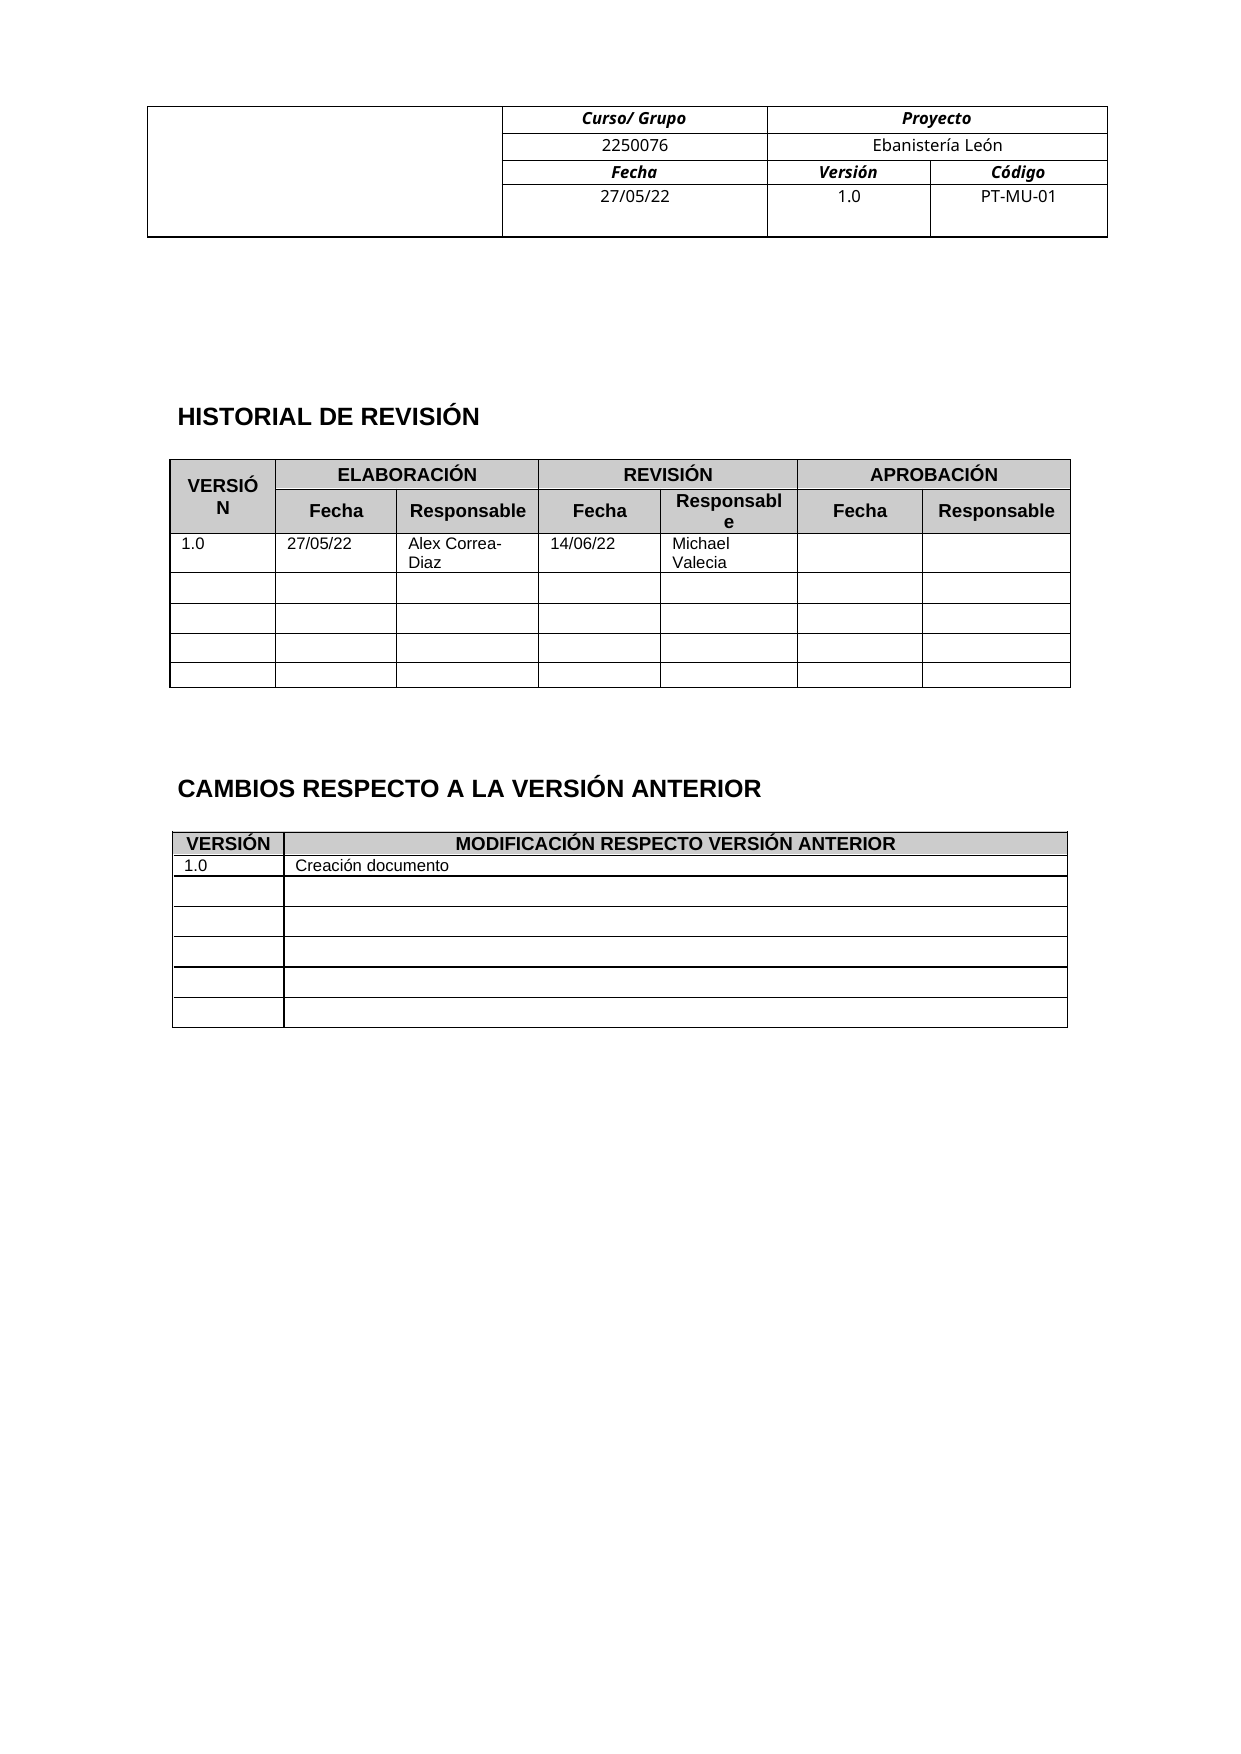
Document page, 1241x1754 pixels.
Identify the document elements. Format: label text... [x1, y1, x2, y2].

table_cell Fecha [276, 490, 396, 533]
table_cell [923, 573, 1070, 603]
table_cell [171, 604, 275, 632]
table_cell Creación documento [285, 856, 1067, 875]
text HISTORIAL DE REVISIÓN [177, 402, 1063, 431]
table_cell [661, 663, 797, 687]
table_cell [923, 604, 1070, 632]
table_cell [539, 573, 660, 603]
table_cell [173, 998, 283, 1027]
table_cell [173, 937, 283, 966]
table_cell [173, 907, 283, 936]
table_cell [539, 634, 660, 662]
table_cell [923, 534, 1070, 572]
table_cell [276, 634, 396, 662]
table_cell [397, 604, 538, 632]
table_cell [171, 573, 275, 603]
table_cell [661, 573, 797, 603]
table_header VERSIÓN [171, 460, 275, 533]
table_header APROBACIÓN [798, 460, 1070, 488]
table_cell Responsable [923, 490, 1070, 533]
table_cell [173, 876, 283, 906]
table_cell [276, 663, 396, 687]
table_cell [539, 663, 660, 687]
table_cell [798, 604, 922, 632]
table_cell [173, 967, 283, 996]
table_cell [798, 534, 922, 572]
table_header REVISIÓN [539, 460, 797, 488]
table_cell [171, 663, 275, 687]
table_cell 1.0 [171, 534, 275, 572]
table_cell [285, 937, 1067, 966]
table_cell [923, 663, 1070, 687]
table_cell Fecha [539, 490, 660, 533]
table_cell [798, 634, 922, 662]
text CAMBIOS RESPECTO A LA VERSIÓN ANTERIOR [177, 774, 1063, 803]
table_cell Michael Valecia [661, 534, 797, 572]
table_cell [285, 998, 1067, 1027]
table_cell Alex Correa-Diaz [397, 534, 538, 572]
table_cell Responsable [397, 490, 538, 533]
table_cell [798, 663, 922, 687]
table_header MODIFICACIÓN RESPECTO VERSIÓN ANTERIOR [285, 833, 1067, 854]
table_cell [397, 634, 538, 662]
table_cell [171, 634, 275, 662]
table_cell [285, 877, 1067, 906]
table_cell 1.0 [173, 856, 283, 875]
table_cell Fecha [798, 490, 922, 533]
table_cell Responsable [661, 490, 797, 533]
table_cell [276, 604, 396, 632]
table_cell [661, 604, 797, 632]
table_cell [276, 573, 396, 603]
table_cell [285, 907, 1067, 936]
table_cell 27/05/22 [276, 534, 396, 572]
table_cell [923, 634, 1070, 662]
table_cell [397, 663, 538, 687]
table_header VERSIÓN [173, 833, 283, 854]
table_cell [798, 573, 922, 603]
table_cell 14/06/22 [539, 534, 660, 572]
table_cell [285, 968, 1067, 996]
table_cell [397, 573, 538, 603]
table_cell [539, 604, 660, 632]
table_header ELABORACIÓN [276, 460, 538, 488]
table_cell [661, 634, 797, 662]
